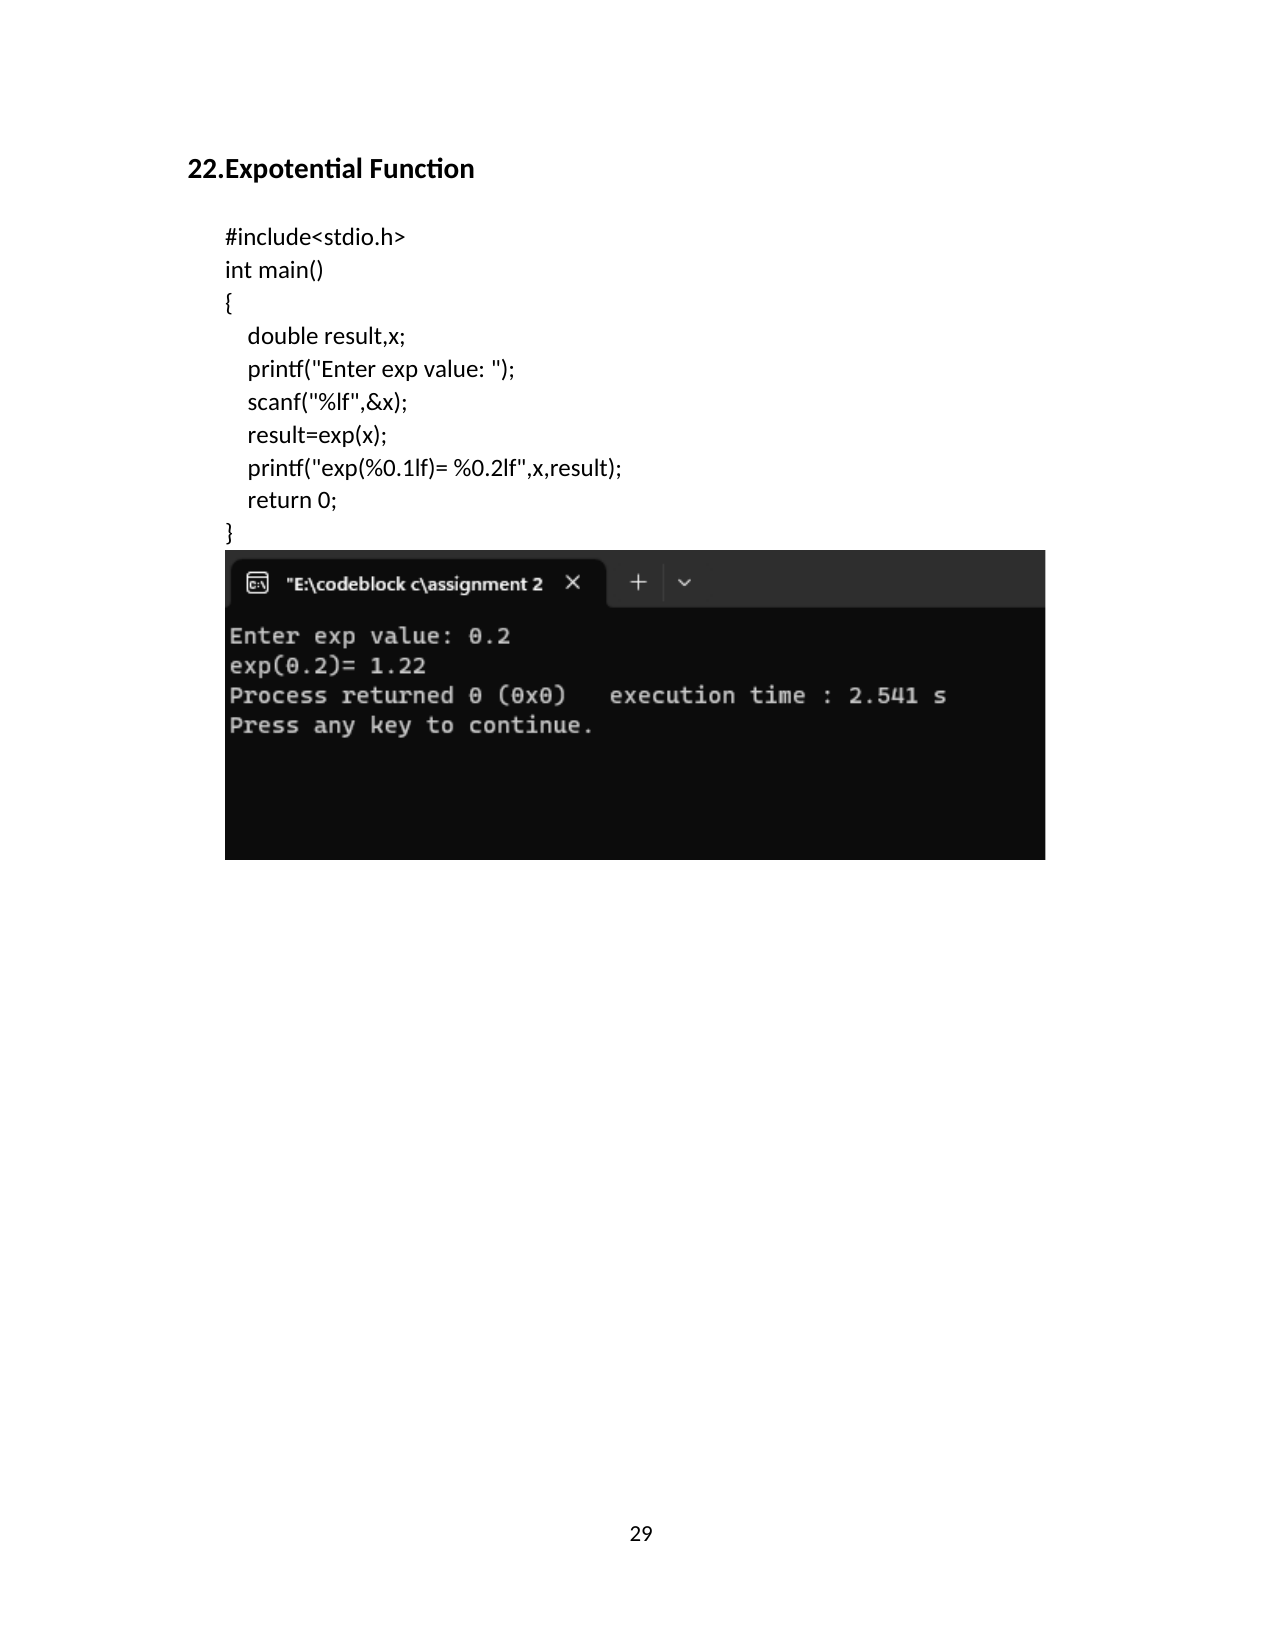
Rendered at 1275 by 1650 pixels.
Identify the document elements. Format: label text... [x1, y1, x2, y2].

list return 0; [225, 485, 1100, 515]
list result=exp(x); [225, 419, 1100, 449]
list printf("Enter exp value: "); [225, 353, 1100, 383]
picture [225, 550, 1046, 860]
list int main() [225, 254, 1100, 285]
list } [225, 518, 1100, 548]
list { [225, 287, 1100, 318]
list printf("exp(%0.1lf)= %0.2lf",x,result); [225, 452, 1100, 482]
list double result,x; [225, 320, 1100, 351]
list scanf("%lf",&x); [225, 386, 1100, 416]
list #include<stdio.h> [225, 221, 1100, 252]
list Expotential Function [187, 150, 1100, 186]
